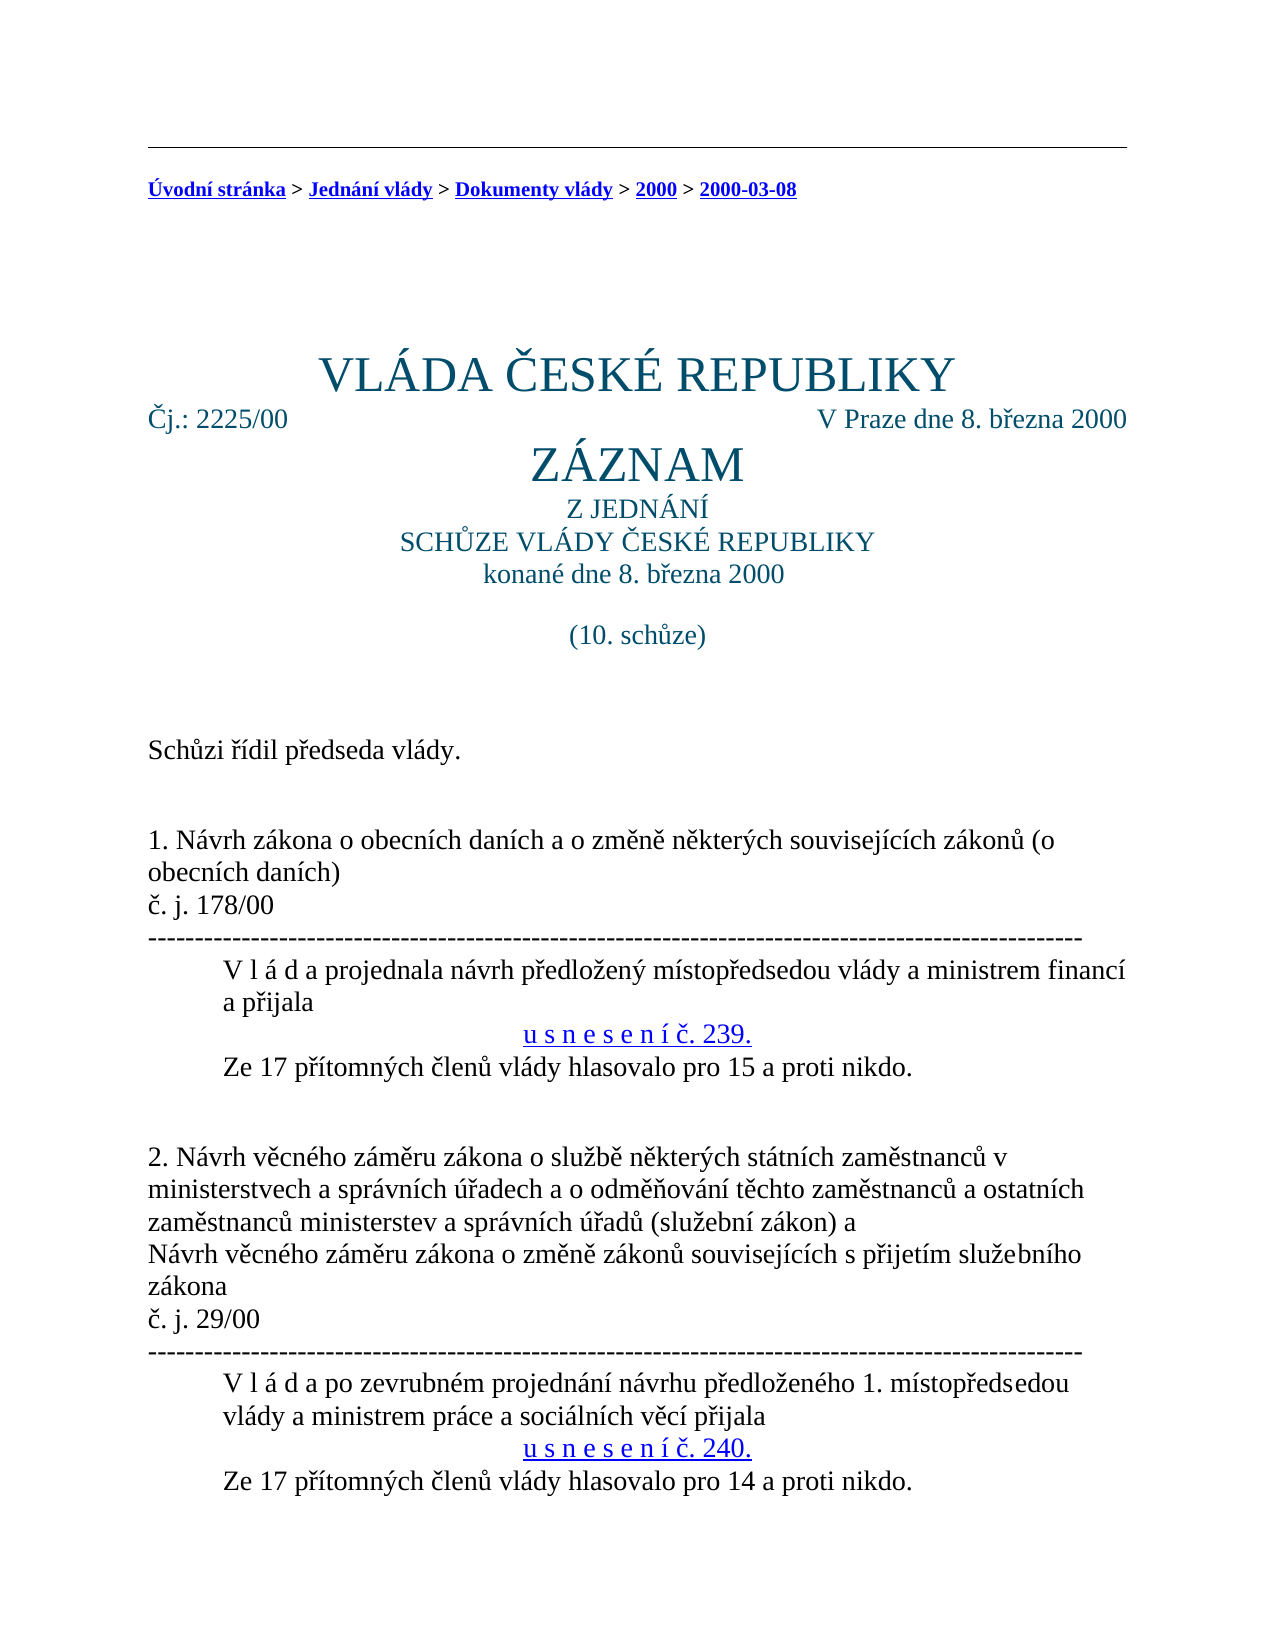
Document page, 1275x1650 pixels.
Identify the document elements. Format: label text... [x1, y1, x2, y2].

table_header V Praze dne 8. března 2000 [638, 403, 1127, 435]
text V l á d a projednala návrh předložený místopředsedou vlády a ministrem financí a přijala [223, 953, 1127, 1017]
text Ze 17 přítomných členů vlády hlasovalo pro 14 a proti nikdo. [223, 1464, 1127, 1496]
table_header Čj.: 2225/00 [148, 403, 637, 435]
subtitle Úvodní stránka > Jednání vlády > Dokumenty vlády > 2000 > 2000-03-08 [148, 177, 1127, 201]
text u s n e s e n í č. 240. [148, 1431, 1127, 1464]
text V l á d a po zevrubném projednání návrhu předloženého 1. místopředsedou vlády a ministrem práce a sociálních věcí přijala [223, 1367, 1127, 1431]
text ZÁZNAM Z JEDNÁNÍ SCHŮZE VLÁDY ČESKÉ REPUBLIKY konané dne 8. března 2000 (10. schůze) [148, 435, 1127, 651]
text Schůzi řídil předseda vlády. 1. Návrh zákona o obecních daních a o změně některých souvisejících zákonů (o obecních daních) č. j. 178/00 ---------------------------------------------------------------------------------------------------- [148, 676, 1127, 953]
text u s n e s e n í č. 239. [148, 1017, 1127, 1050]
text 2. Návrh věcného záměru zákona o službě některých státních zaměstnanců v ministerstvech a správních úřadech a o odměňování těchto zaměstnanců a ostatních zaměstnanců ministerstev a správních úřadů (služební zákon) a Návrh věcného záměru zákona o změně zákonů souvisejících s přijetím služebního zákona č. j. 29/00 ---------------------------------------------------------------------------------------------------- [148, 1082, 1127, 1367]
text Ze 17 přítomných členů vlády hlasovalo pro 15 a proti nikdo. [223, 1050, 1127, 1082]
text VLÁDA ČESKÉ REPUBLIKY [148, 316, 1127, 402]
